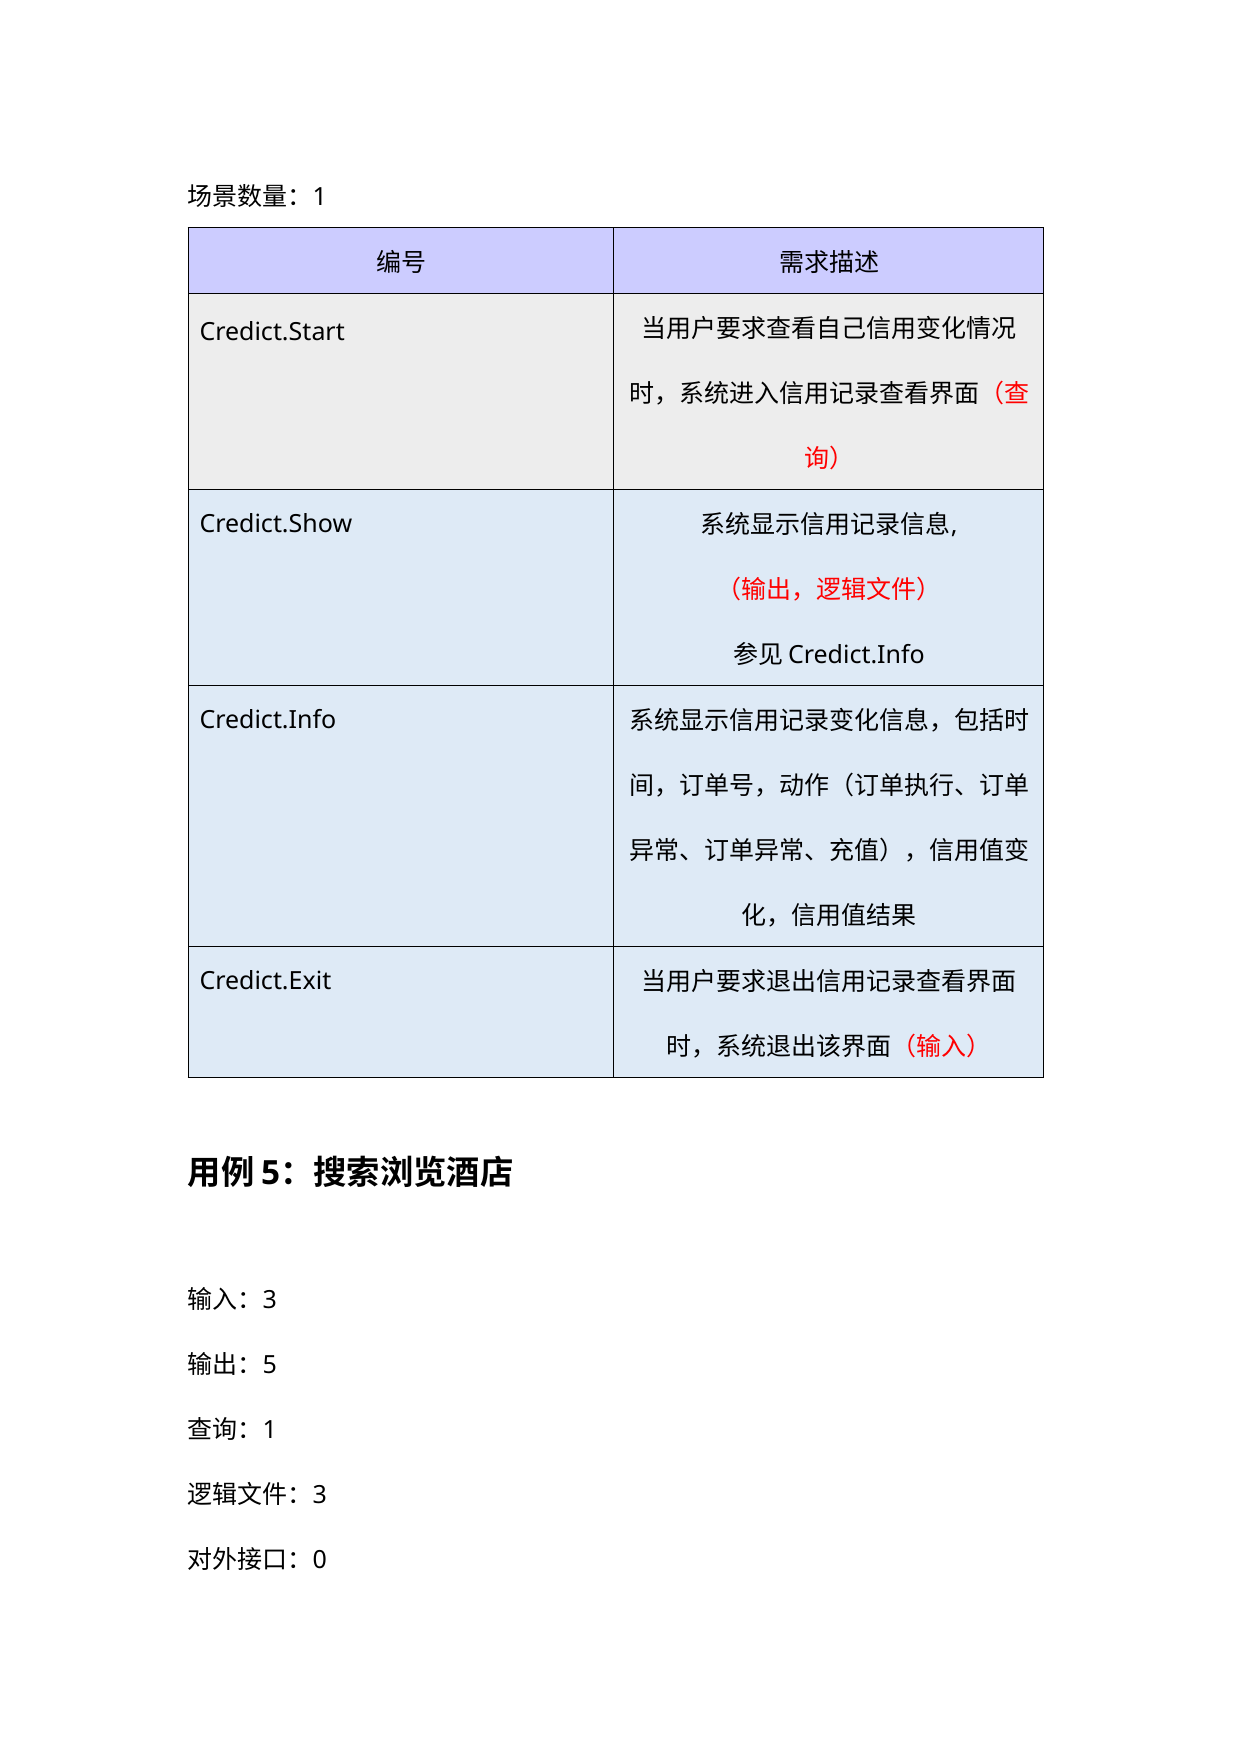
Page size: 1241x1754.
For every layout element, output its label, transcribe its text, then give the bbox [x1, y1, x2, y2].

table_cell Credict.Show [189, 490, 613, 685]
table_cell Credict.Start [189, 294, 613, 489]
text 输出：5 [187, 1330, 1053, 1395]
text 输入：3 [187, 1265, 1053, 1330]
table_cell 当用户要求查看自己信用变化情况时，系统进入信用记录查看界面（查询） [614, 294, 1043, 489]
text 场景数量：1 [187, 162, 1053, 227]
text 查询：1 [187, 1395, 1053, 1460]
table_cell Credict.Info [189, 686, 613, 946]
text 逻辑文件：3 [187, 1460, 1053, 1525]
table_cell 当用户要求退出信用记录查看界面时，系统退出该界面（输入） [614, 947, 1043, 1077]
table_header 编号 [189, 228, 613, 293]
table_cell 系统显示信用记录变化信息，包括时间，订单号，动作（订单执行、订单异常、订单异常、充值），信用值变化，信用值结果 [614, 686, 1043, 946]
table_header 需求描述 [614, 228, 1043, 293]
text 对外接口：0 [187, 1525, 1053, 1590]
subtitle 用例5：搜索浏览酒店 [187, 1138, 1053, 1203]
table_cell 系统显示信用记录信息, （输出，逻辑文件） 参见Credict.Info [614, 490, 1043, 685]
table_cell Credict.Exit [189, 947, 613, 1077]
